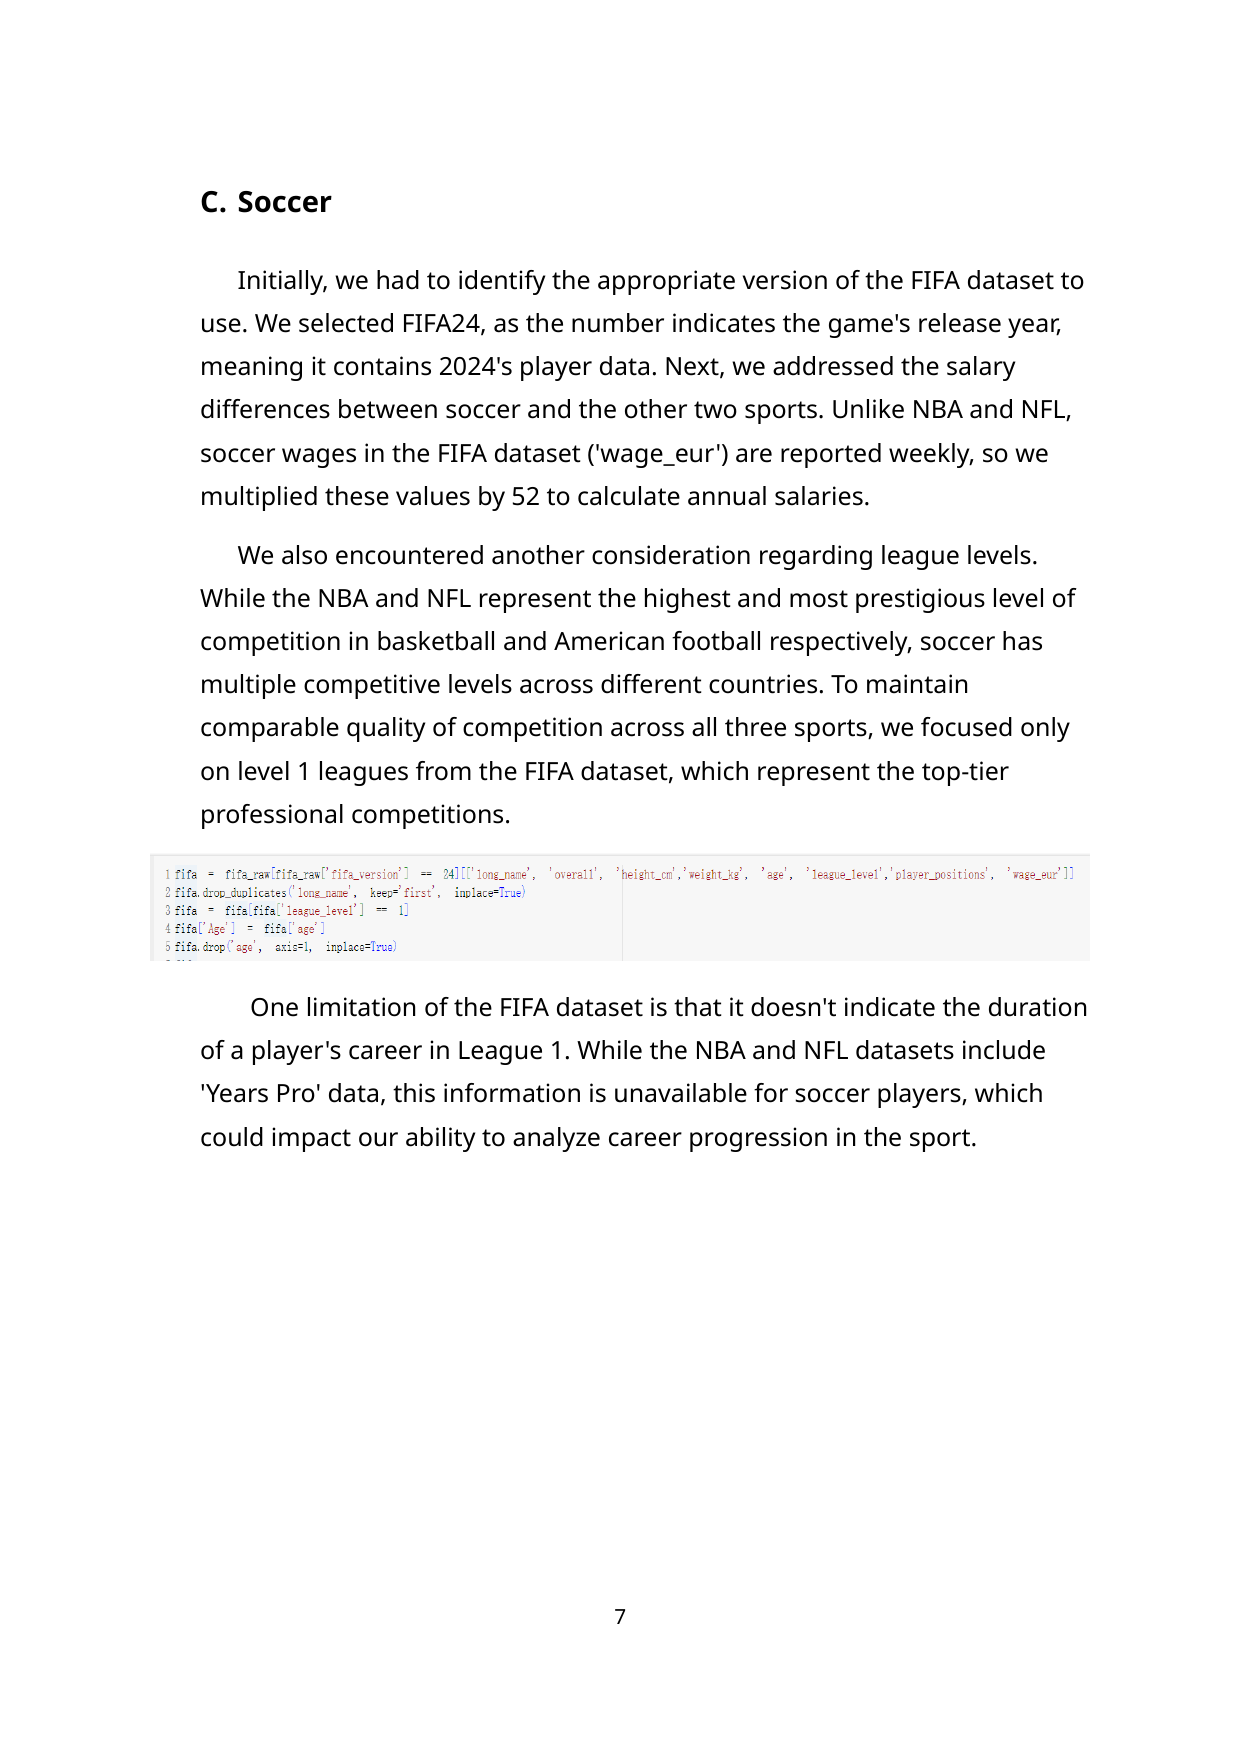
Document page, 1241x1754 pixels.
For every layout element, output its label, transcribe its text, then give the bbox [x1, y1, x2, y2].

picture [150, 853, 1090, 961]
text One limitation of the FIFA dataset is that it doesn't indicate the duration of a player's career in League 1. While the NBA and NFL datasets include 'Years Pro' data, this information is unavailable for soccer players, which could impact our ability to analyze career progression in the sport. [200, 988, 1090, 1155]
text We also encountered another consideration regarding league levels. While the NBA and NFL represent the highest and most prestigious level of competition in basketball and American football respectively, soccer has multiple competitive levels across different countries. To maintain comparable quality of competition across all three sports, we focused only on level 1 leagues from the FIFA dataset, which represent the top-tier professional competitions. [200, 536, 1090, 832]
text Initially, we had to identify the appropriate version of the FIFA dataset to use. We selected FIFA24, as the number indicates the game's release year, meaning it contains 2024's player data. Next, we addressed the salary differences between soccer and the other two sports. Unlike NBA and NFL, soccer wages in the FIFA dataset ('wage_eur') are reported weekly, so we multiplied these values by 52 to calculate annual salaries. [200, 261, 1090, 514]
list Soccer [200, 163, 1090, 238]
